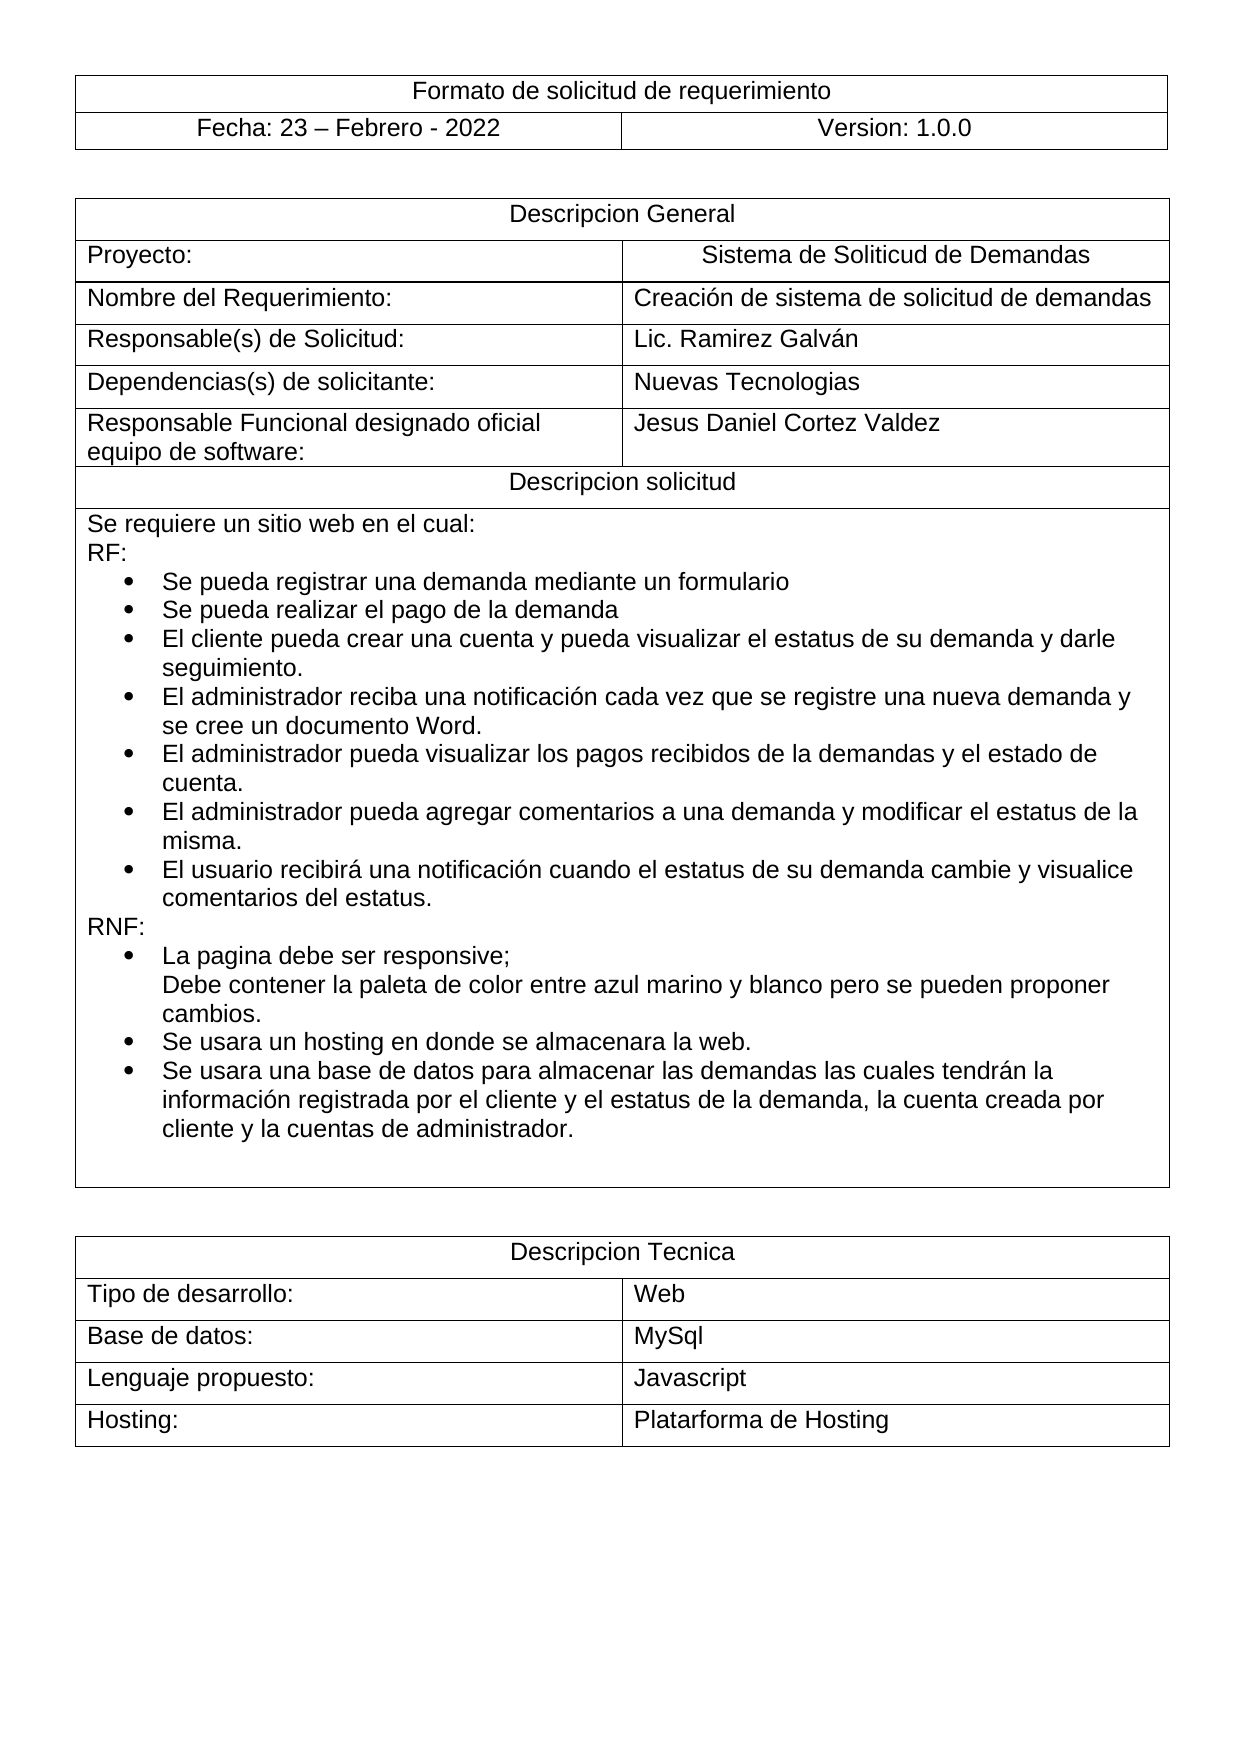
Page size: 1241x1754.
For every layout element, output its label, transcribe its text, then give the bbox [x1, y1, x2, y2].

table_cell Se requiere un sitio web en el cual: RF: Se pueda registrar una demanda mediante un formulario Se pueda realizar el pago de la demanda El cliente pueda crear una cuenta y pueda visualizar el estatus de su demanda y darle seguimiento. El administrador reciba una notificación cada vez que se registre una nueva demanda y se cree un documento Word. El administrador pueda visualizar los pagos recibidos de la demandas y el estado de cuenta. El administrador pueda agregar comentarios a una demanda y modificar el estatus de la misma. El usuario recibirá una notificación cuando el estatus de su demanda cambie y visualice comentarios del estatus. RNF: La pagina debe ser responsive; Debe contener la paleta de color entre azul marino y blanco pero se pueden proponer cambios. Se usara un hosting en donde se almacenara la web. Se usara una base de datos para almacenar las demandas las cuales tendrán la información registrada por el cliente y el estatus de la demanda, la cuenta creada por cliente y la cuentas de administrador. [76, 509, 1169, 1187]
table_cell Lic. Ramirez Galván [623, 325, 1169, 365]
table_cell Web [623, 1279, 1169, 1320]
table_header Descripcion Tecnica [76, 1237, 1169, 1278]
table_cell Proyecto: [76, 241, 622, 281]
table_cell Nuevas Tecnologias [623, 366, 1169, 407]
table_cell Dependencias(s) de solicitante: [76, 366, 622, 407]
table_cell Lenguaje propuesto: [76, 1363, 622, 1404]
table_cell Sistema de Soliticud de Demandas [623, 241, 1169, 281]
table_cell Responsable Funcional designado oficial equipo de software: [76, 409, 622, 466]
table_cell Fecha: 23 – Febrero - 2022 [76, 113, 621, 149]
table_cell Nombre del Requerimiento: [76, 283, 622, 323]
table_header Formato de solicitud de requerimiento [76, 76, 1167, 112]
table_cell Platarforma de Hosting [623, 1405, 1169, 1446]
table_cell Responsable(s) de Solicitud: [76, 325, 622, 365]
table_cell Hosting: [76, 1405, 622, 1446]
table_cell Descripcion solicitud [76, 467, 1169, 508]
table_cell Javascript [623, 1363, 1169, 1404]
table_cell Base de datos: [76, 1321, 622, 1362]
table_header Descripcion General [76, 199, 1169, 239]
table_cell Version: 1.0.0 [622, 113, 1167, 149]
table_cell Jesus Daniel Cortez Valdez [623, 409, 1169, 466]
table_cell MySql [623, 1321, 1169, 1362]
table_cell Creación de sistema de solicitud de demandas [623, 283, 1169, 323]
table_cell Tipo de desarrollo: [76, 1279, 622, 1320]
